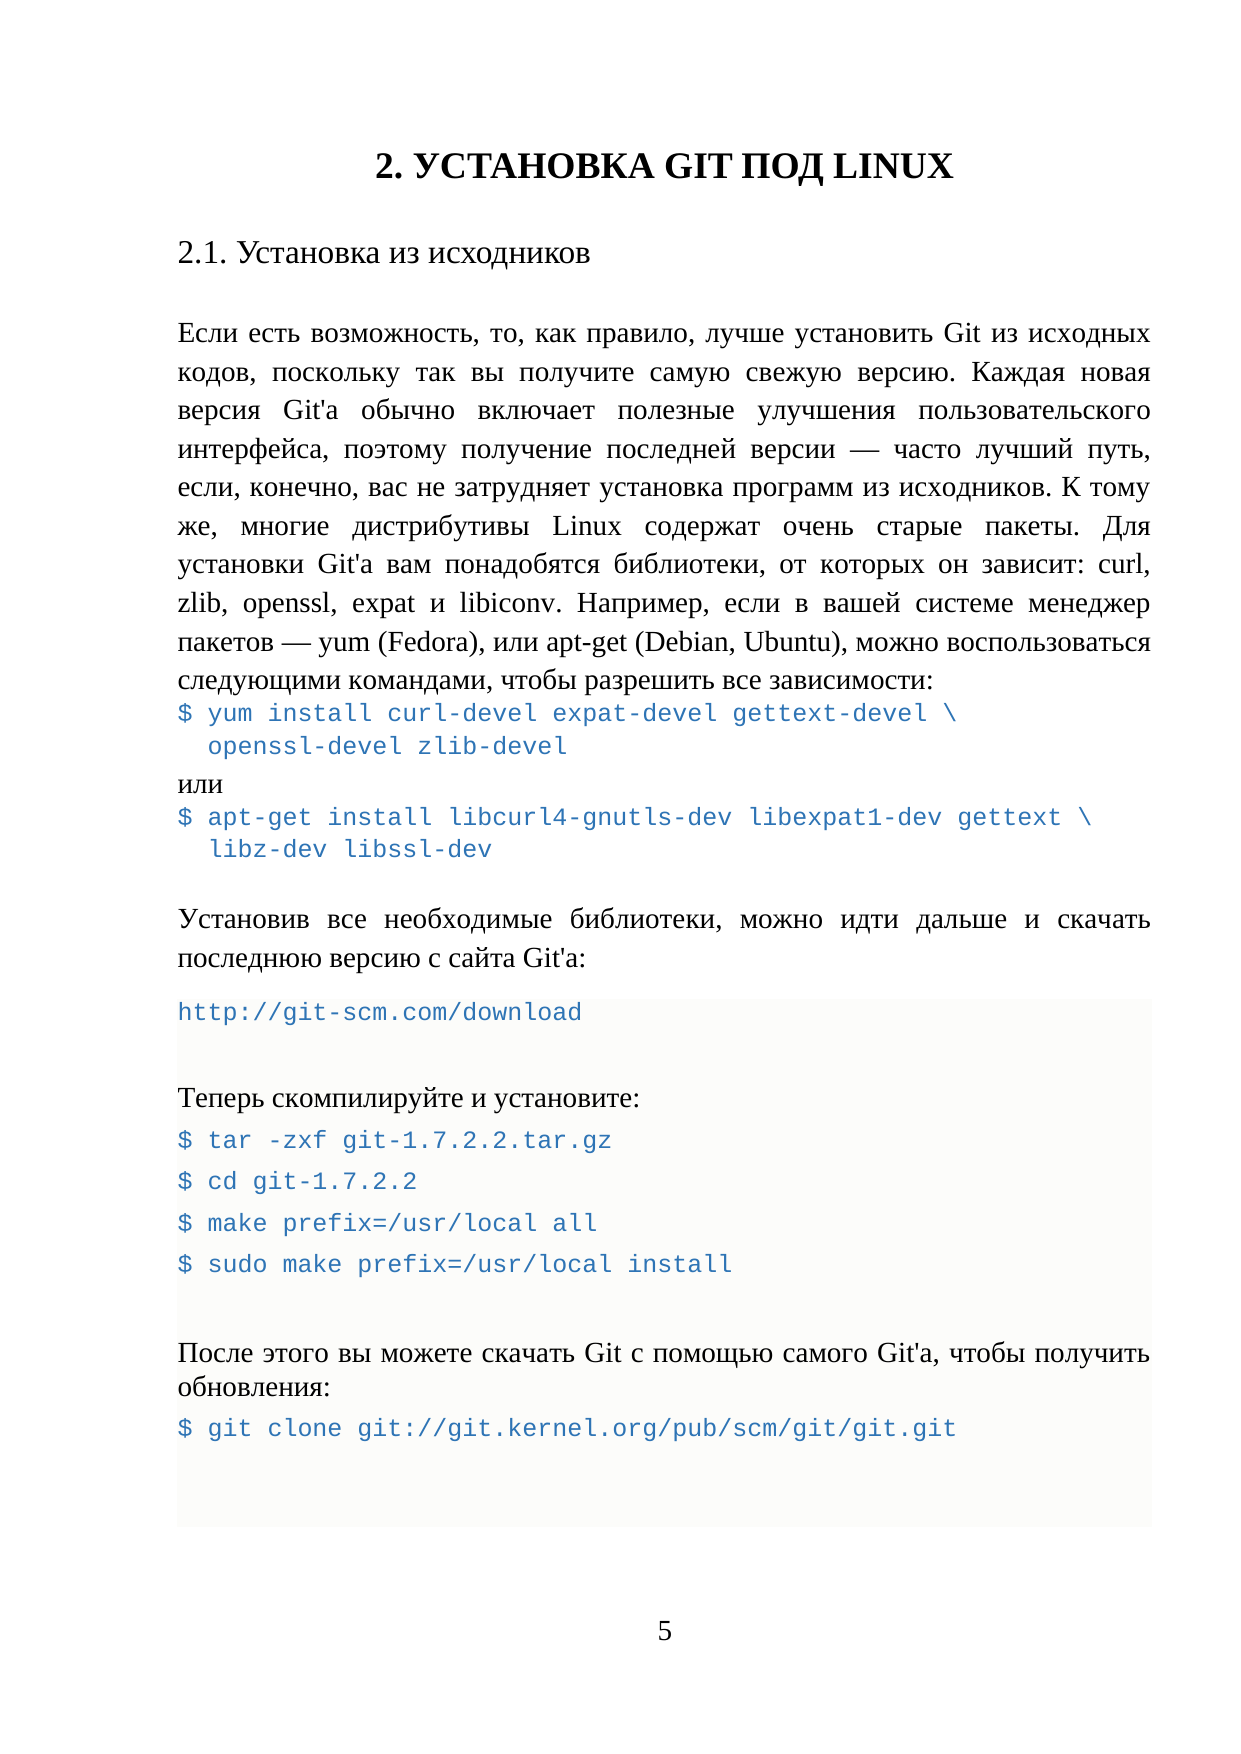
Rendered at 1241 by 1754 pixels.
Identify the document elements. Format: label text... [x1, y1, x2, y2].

text $ make prefix=/usr/local all [177, 1210, 1152, 1239]
list $ apt-get install libcurl4-gnutls-dev libexpat1-dev gettext \ [177, 804, 1152, 833]
subtitle Установка Git под Linux [177, 143, 1152, 186]
text Теперь скомпилируйте и установите: [177, 1081, 1152, 1114]
text $ tar -zxf git-1.7.2.2.tar.gz [177, 1127, 1152, 1156]
list или [177, 766, 1152, 799]
subtitle Установка из исходников [177, 233, 1152, 271]
list libz-dev libssl-dev [177, 837, 1152, 865]
list Установив все необходимые библиотеки, можно идти дальше и скачать последнюю версию с сайта Git'а: [177, 901, 1152, 973]
text http://git-scm.com/download [177, 999, 1152, 1028]
text $ sudo make prefix=/usr/local install [177, 1252, 1152, 1280]
list openssl-devel zlib-devel [177, 733, 1152, 762]
list $ yum install curl-devel expat-devel gettext-devel \ [177, 701, 1152, 729]
text $ git clone git://git.kernel.org/pub/scm/git/git.git [177, 1415, 1152, 1444]
list Если есть возможность, то, как правило, лучше установить Git из исходных кодов, поскольку так вы получите самую свежую версию. Каждая новая версия Git'а обычно включает полезные улучшения пользовательского интерфейса, поэтому получение последней версии — часто лучший путь, если, конечно, вас не затрудняет установка программ из исходников. К тому же, многие дистрибутивы Linux содержат очень старые пакеты. Для установки Git'а вам понадобятся библиотеки, от которых он зависит: curl, zlib, openssl, expat и libiconv. Например, если в вашей системе менеджер пакетов — yum (Fedora), или apt-get (Debian, Ubuntu), можно воспользоваться следующими командами, чтобы разрешить все зависимости: [177, 315, 1152, 696]
text После этого вы можете скачать Git с помощью самого Git'а, чтобы получить обновления: [177, 1335, 1152, 1402]
text $ cd git-1.7.2.2 [177, 1169, 1152, 1197]
